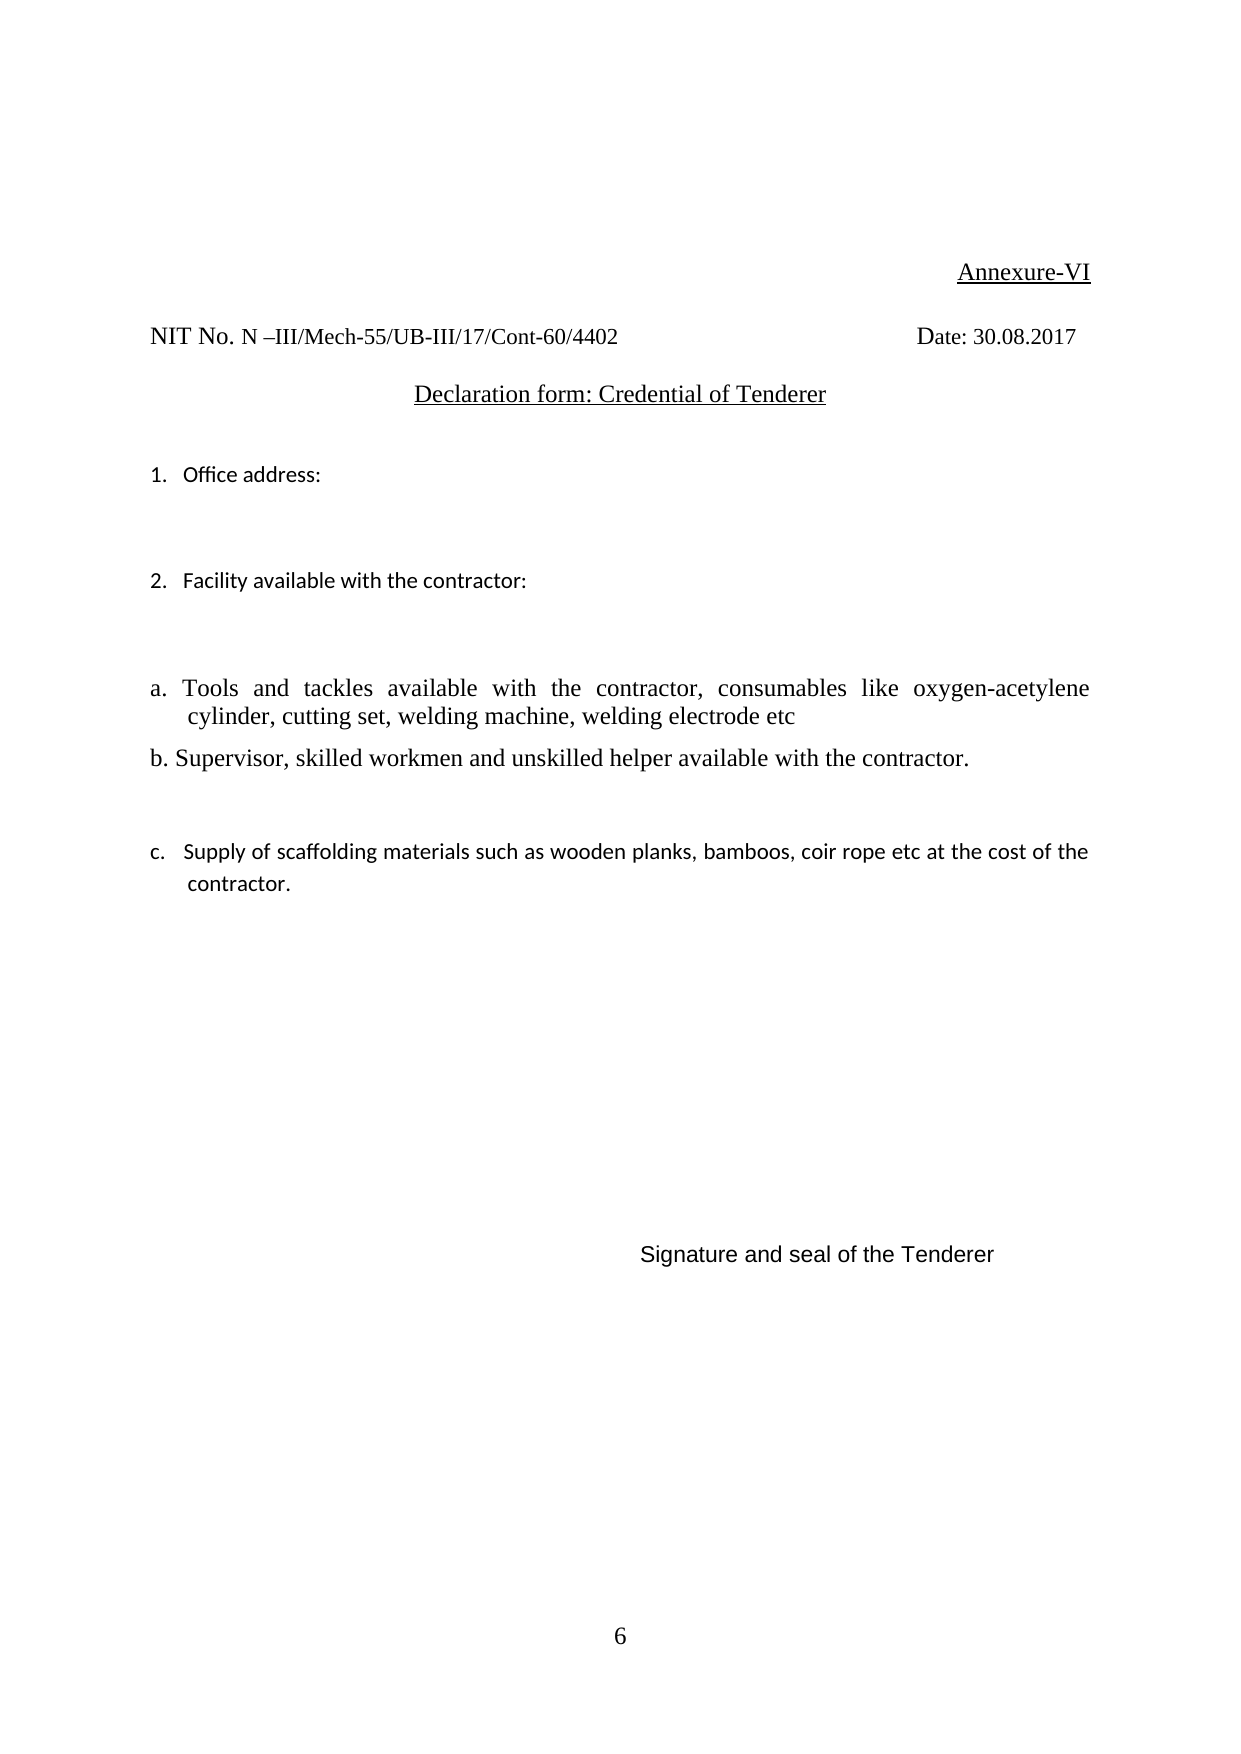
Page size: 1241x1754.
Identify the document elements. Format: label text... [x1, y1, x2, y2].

subtitle Annexure-VI [150, 257, 1090, 286]
text 1. Office address: [150, 461, 1090, 488]
subtitle Signature and seal of the Tenderer [150, 1241, 1090, 1267]
text a. Tools and tackles available with the contractor, consumables like oxygen-acetylene cylinder, cutting set, welding machine, welding electrode etc [150, 673, 1090, 730]
subtitle Declaration form: Credential of Tenderer [150, 379, 1090, 407]
text NIT No. N –III/Mech-55/UB-III/17/Cont-60/4402 Date: 30.08.2017 [150, 321, 1090, 350]
text b. Supervisor, skilled workmen and unskilled helper available with the contractor. [150, 743, 1090, 771]
text 2. Facility available with the contractor: [150, 567, 1090, 594]
text c. Supply of scaffolding materials such as wooden planks, bamboos, coir rope etc at the cost of the contractor. [150, 837, 1090, 897]
